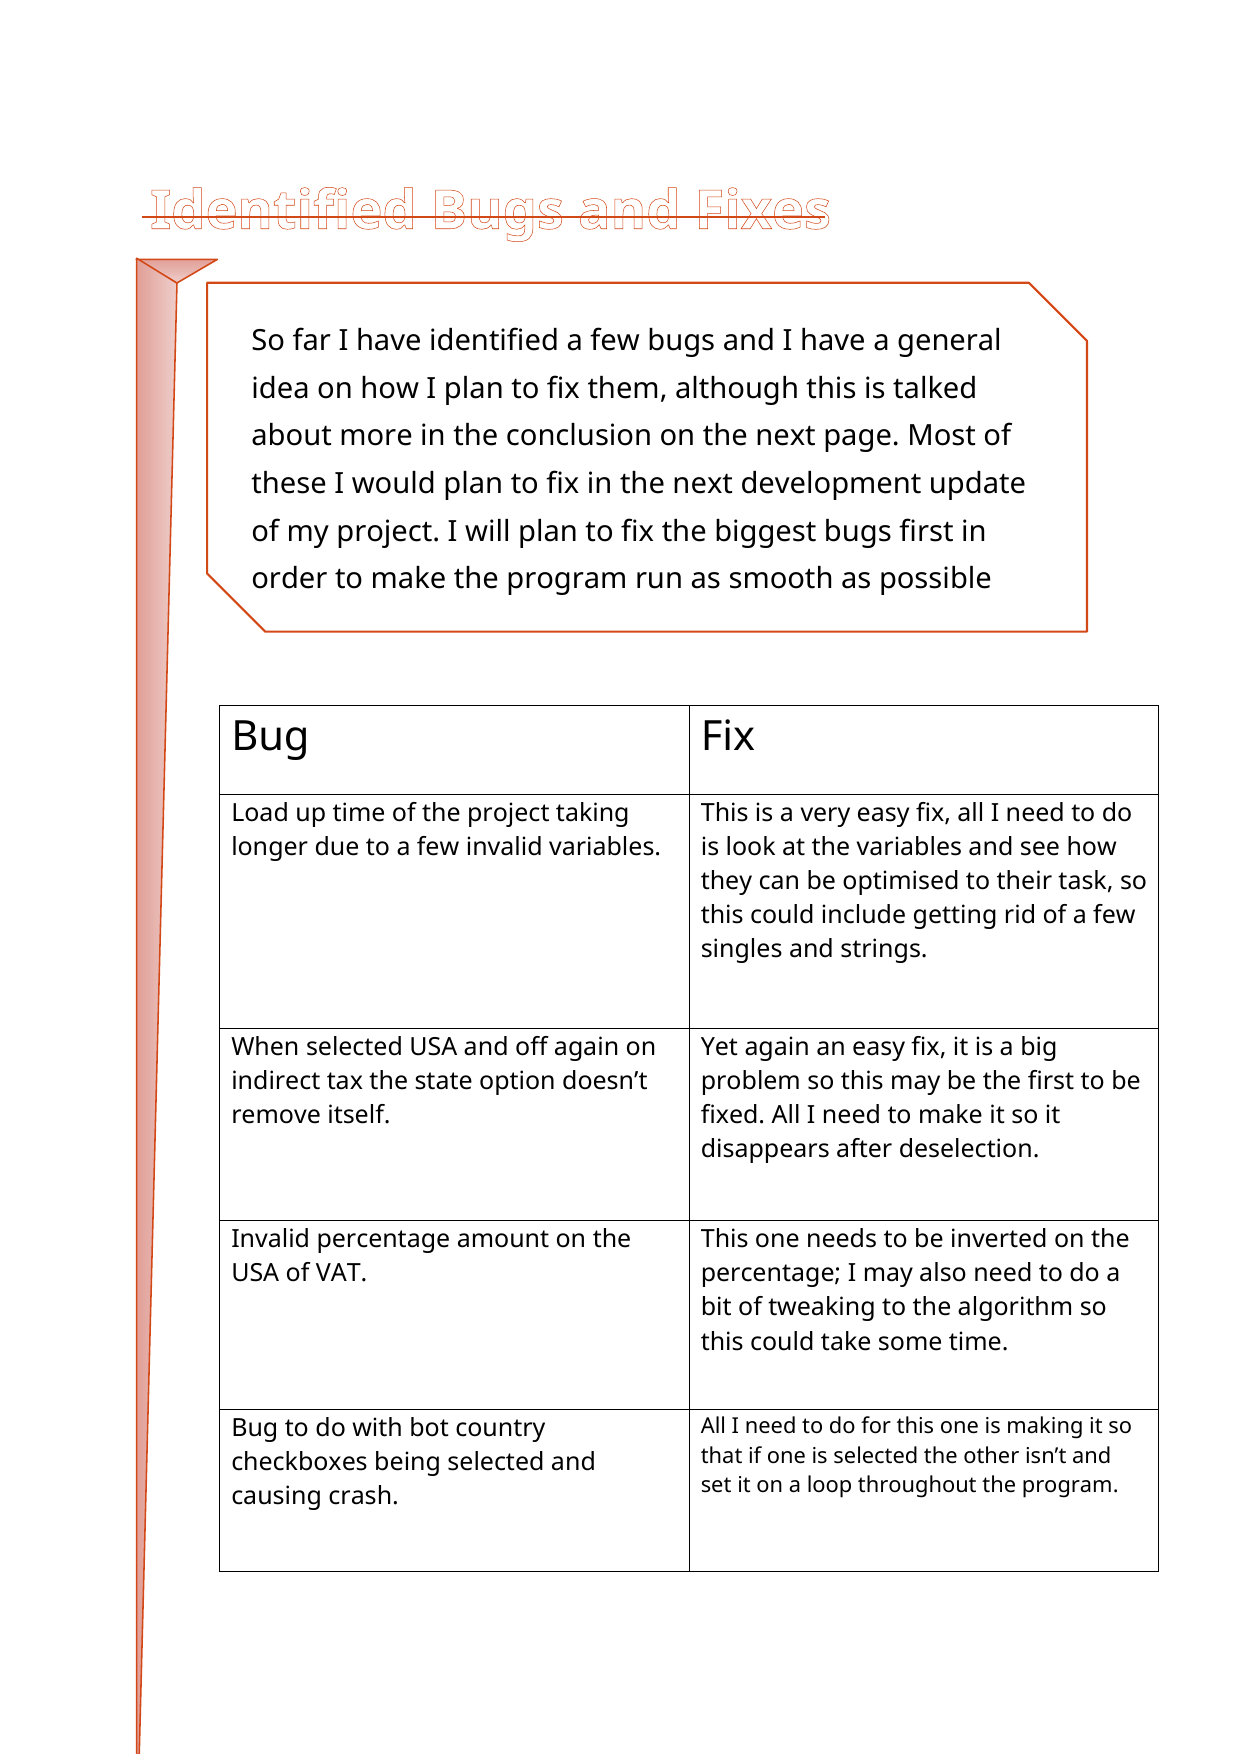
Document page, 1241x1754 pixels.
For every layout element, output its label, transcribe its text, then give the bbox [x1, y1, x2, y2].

table_cell Yet again an easy fix, it is a big problem so this may be the first to be fixed. All I need to make it so it disappears after deselection. [690, 1029, 1158, 1220]
table_cell All I need to do for this one is making it so that if one is selected the other isn’t and set it on a loop throughout the program. [690, 1410, 1158, 1571]
table_cell When selected USA and off again on indirect tax the state option doesn’t remove itself. [220, 1029, 689, 1220]
table_cell Invalid percentage amount on the USA of VAT. [220, 1221, 689, 1409]
table_header Bug [220, 706, 689, 793]
table_header Fix [690, 706, 1158, 793]
subtitle Identified Bugs and Fixes [150, 171, 1090, 244]
table_cell Load up time of the project taking longer due to a few invalid variables. [220, 795, 689, 1028]
table_cell Bug to do with bot country checkboxes being selected and causing crash. [220, 1410, 689, 1571]
table_cell This one needs to be inverted on the percentage; I may also need to do a bit of tweaking to the algorithm so this could take some time. [690, 1221, 1158, 1409]
table_cell This is a very easy fix, all I need to do is look at the variables and see how they can be optimised to their task, so this could include getting rid of a few singles and strings. [690, 795, 1158, 1028]
